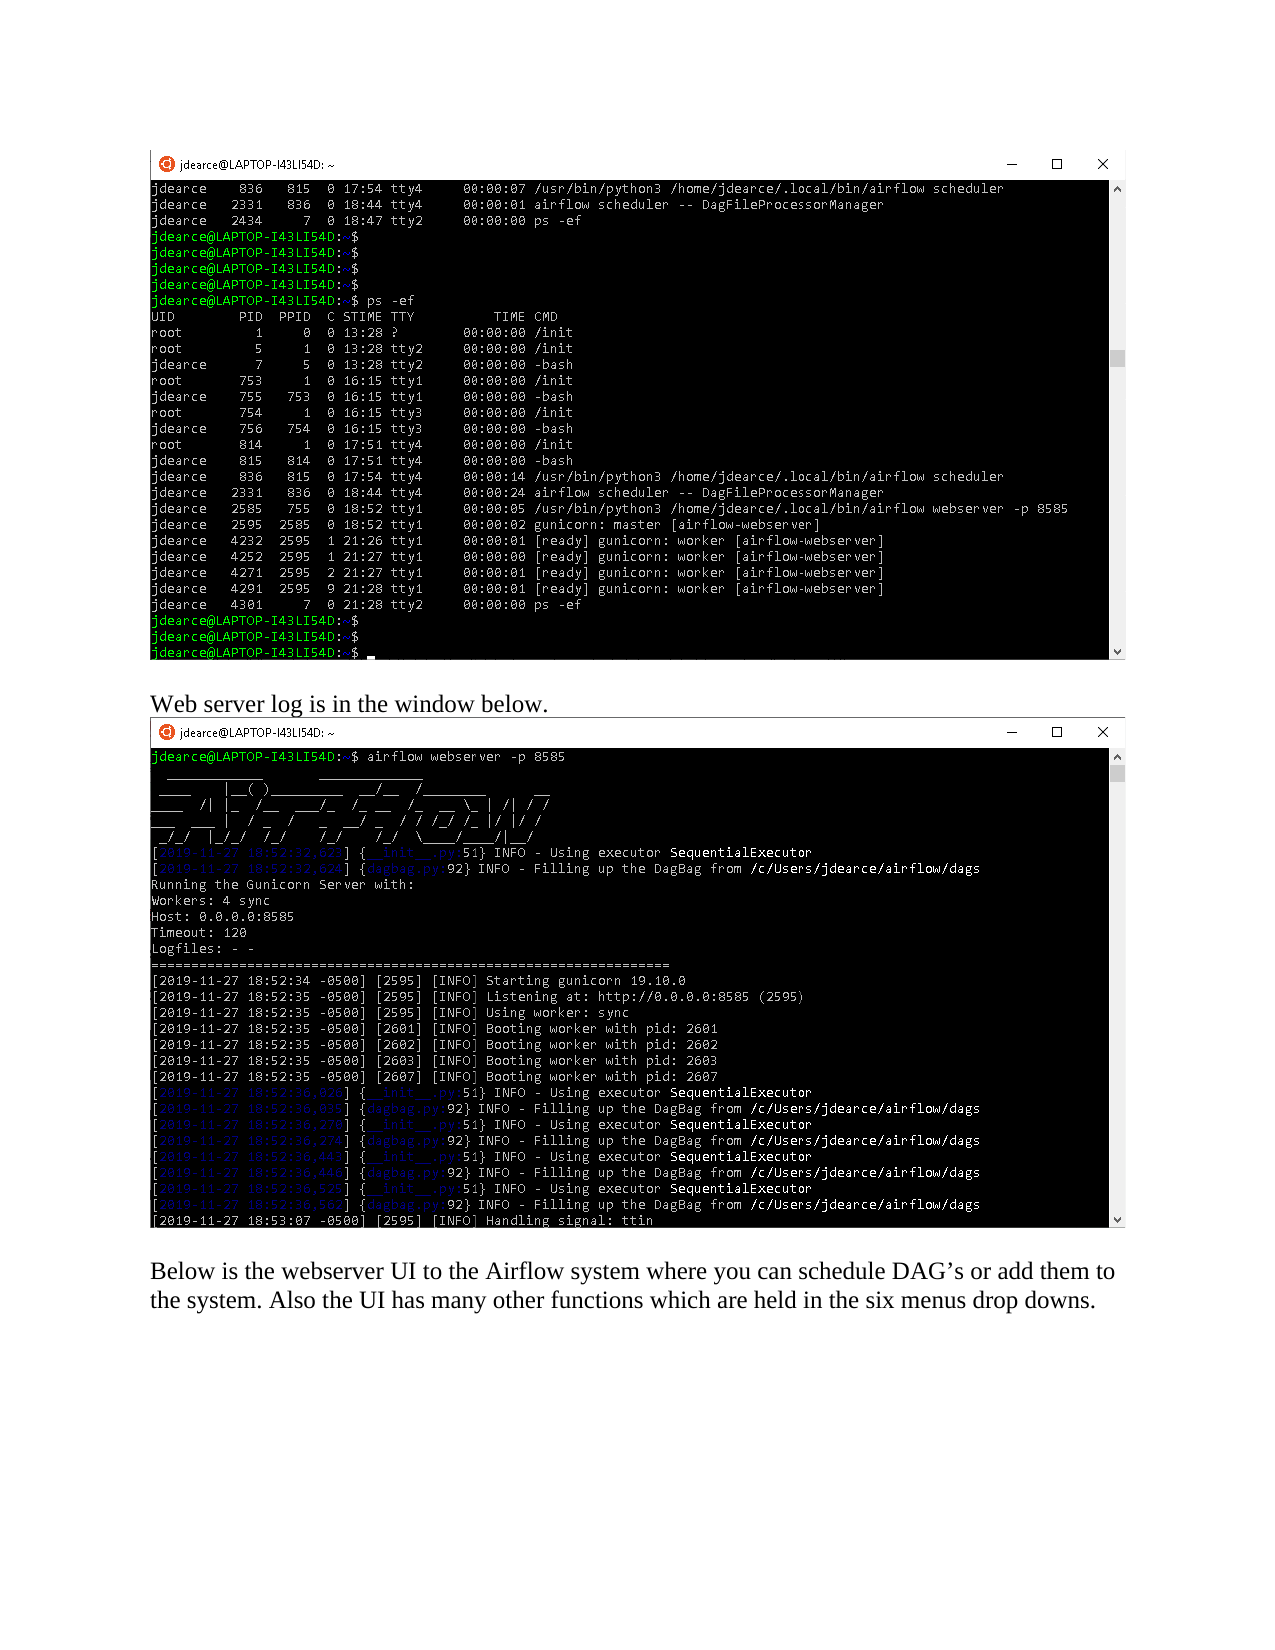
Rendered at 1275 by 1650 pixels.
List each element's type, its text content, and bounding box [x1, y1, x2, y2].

text Web server log is in the window below. [150, 689, 1125, 717]
picture [150, 717, 1125, 1228]
picture [150, 150, 1125, 660]
text Below is the webserver UI to the Airflow system where you can schedule DAG’s or add them to the system. Also the UI has many other functions which are held in the six menus drop downs. [150, 1256, 1125, 1313]
